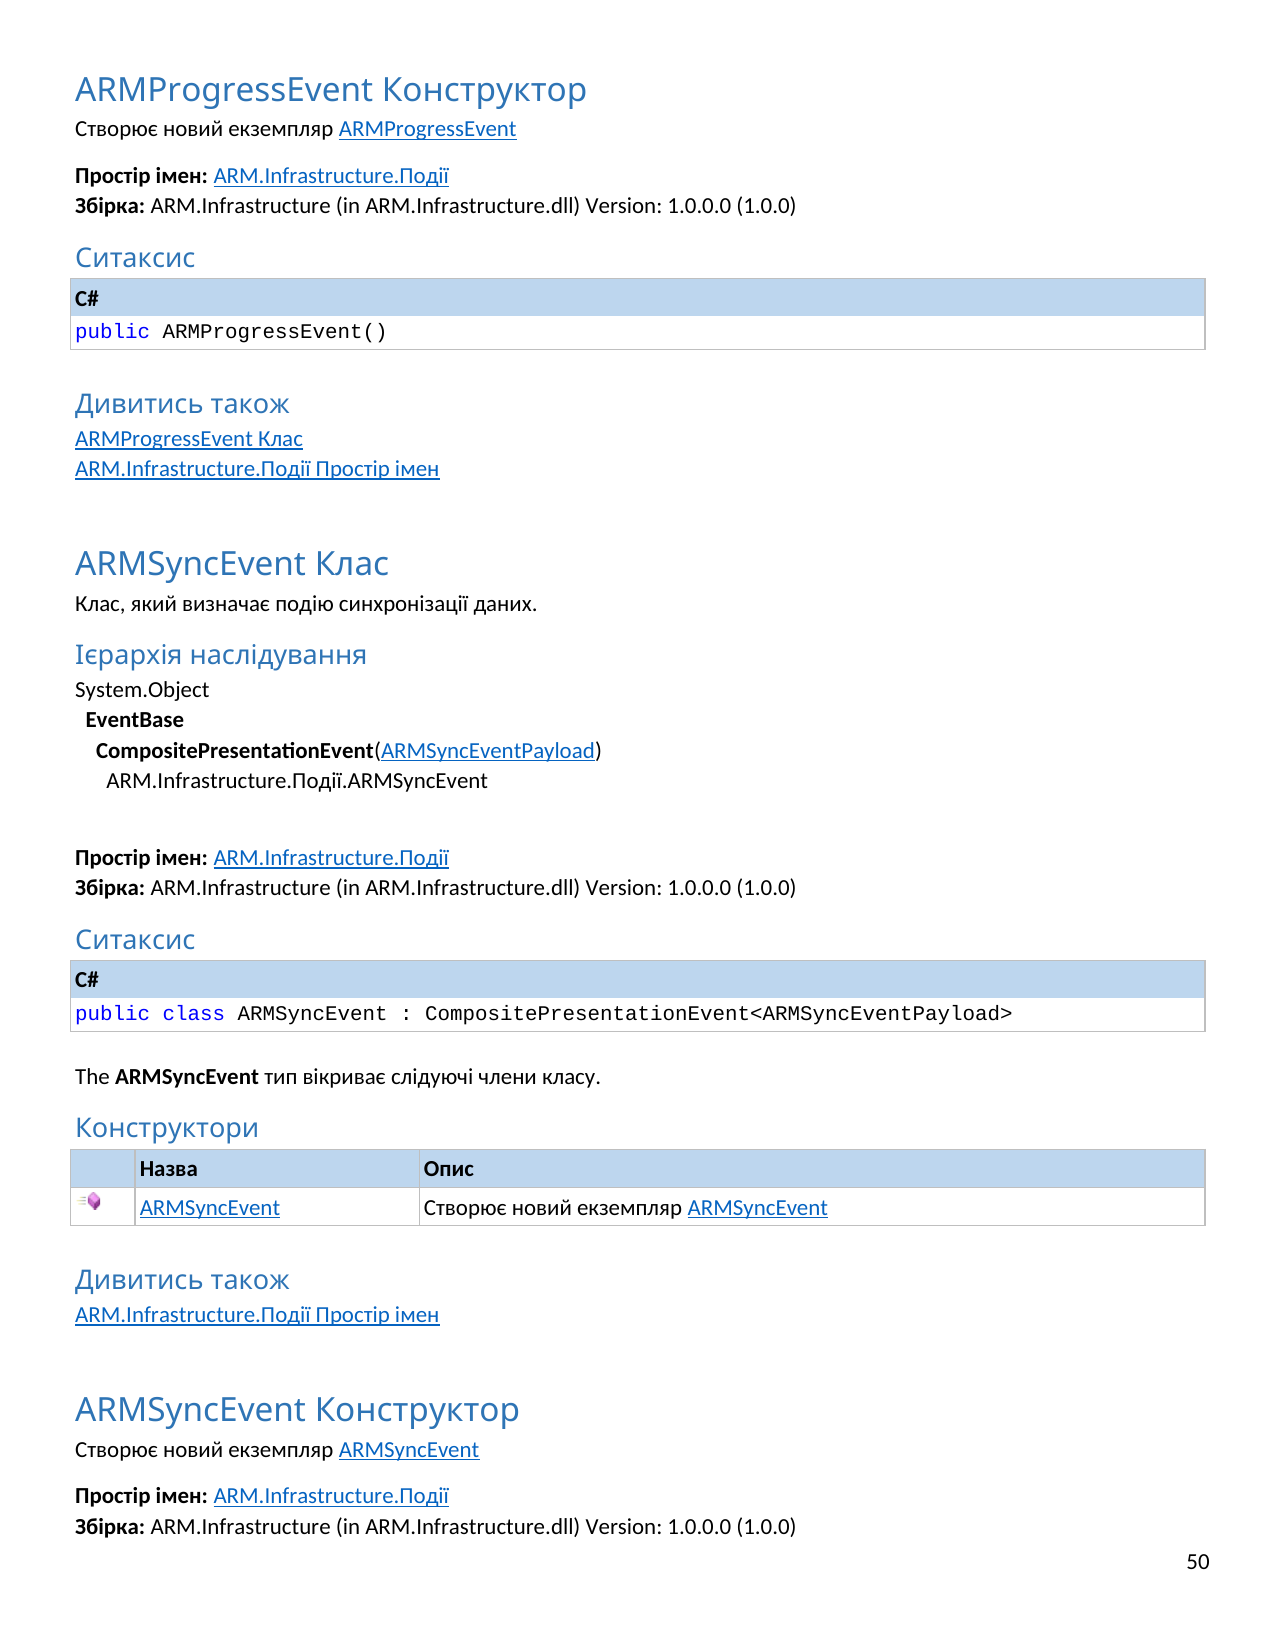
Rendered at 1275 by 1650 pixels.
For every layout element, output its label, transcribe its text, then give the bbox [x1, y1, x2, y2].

subtitle ARMSyncEvent Конструктор [75, 1386, 1209, 1431]
text Клас, який визначає подію синхронізації даних. [75, 589, 1209, 617]
subtitle Конструктори [75, 1109, 1209, 1146]
text ARM.Infrastructure.Події Простір імен [75, 1300, 1209, 1328]
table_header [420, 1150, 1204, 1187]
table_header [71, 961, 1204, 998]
subtitle Дивитись також [75, 384, 1209, 421]
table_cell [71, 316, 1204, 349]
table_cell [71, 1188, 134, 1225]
text Простір імен: ARM.Infrastructure.Події Збірка: ARM.Infrastructure (in ARM.Infrastructure.dll) Version: 1.0.0.0 (1.0.0) [75, 1482, 1209, 1540]
text The ARMSyncEvent тип вікриває слідуючі члени класу. [75, 1062, 1209, 1090]
subtitle Дивитись також [75, 1261, 1209, 1297]
text System.Object EventBase CompositePresentationEvent(ARMSyncEventPayload) ARM.Infrastructure.Події.ARMSyncEvent [75, 675, 1209, 824]
subtitle ARMProgressEvent Конструктор [75, 66, 1209, 111]
subtitle Ситаксис [75, 238, 1209, 275]
picture [75, 1192, 100, 1210]
text Створює новий екземпляр ARMSyncEvent [75, 1435, 1209, 1463]
text ARM.Infrastructure.Події Простір імен [75, 454, 1209, 482]
text Простір імен: ARM.Infrastructure.Події Збірка: ARM.Infrastructure (in ARM.Infrastructure.dll) Version: 1.0.0.0 (1.0.0) [75, 843, 1209, 901]
text Простір імен: ARM.Infrastructure.Події Збірка: ARM.Infrastructure (in ARM.Infrastructure.dll) Version: 1.0.0.0 (1.0.0) [75, 161, 1209, 220]
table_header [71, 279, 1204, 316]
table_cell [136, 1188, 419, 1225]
subtitle Ситаксис [75, 920, 1209, 957]
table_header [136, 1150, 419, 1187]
text Створює новий екземпляр ARMProgressEvent [75, 114, 1209, 143]
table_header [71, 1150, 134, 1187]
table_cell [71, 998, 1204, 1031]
subtitle Ієрархія наслідування [75, 636, 1209, 672]
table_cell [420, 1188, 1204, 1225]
subtitle ARMSyncEvent Клас [75, 540, 1209, 585]
text ARMProgressEvent Клас [75, 424, 1209, 452]
